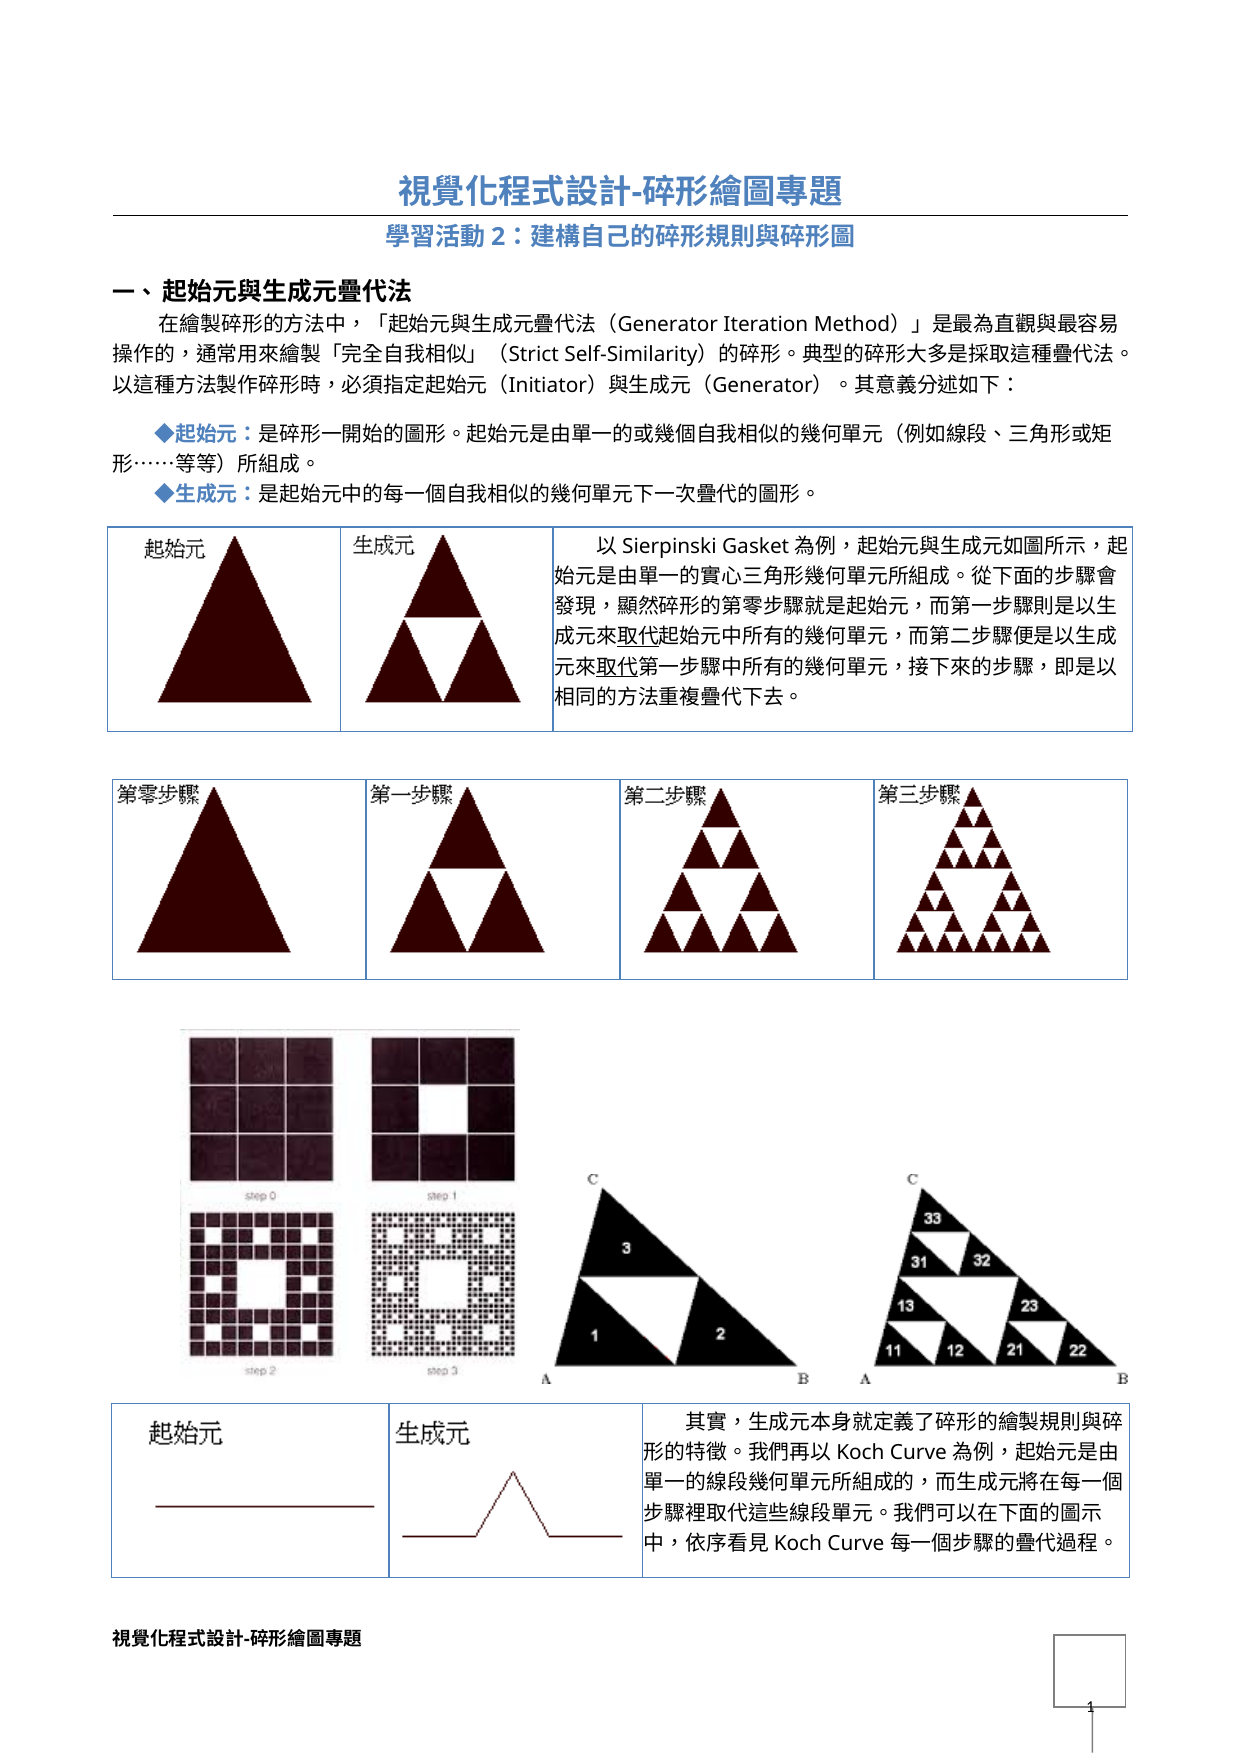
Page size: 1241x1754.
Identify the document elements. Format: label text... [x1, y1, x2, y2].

table_header [341, 528, 552, 731]
picture [875, 781, 1075, 959]
text 學習活動 2：建構自己的碎形規則與碎形圖 [112, 216, 1128, 252]
picture [621, 781, 821, 959]
table_header [621, 780, 873, 979]
table_header [875, 780, 1127, 979]
table_header [112, 1404, 388, 1577]
text 在繪製碎形的方法中，「起始元與生成元疊代法（Generator Iteration Method）」是最為直觀與最容易操作的，通常用來繪製「完全自我相似」（Strict Self-Similarity）的碎形。典型的碎形大多是採取這種疊代法。以這種方法製作碎形時，必須指定起始元（Initiator）與生成元（Generator）。其意義分述如下： [112, 307, 1128, 398]
picture [180, 1029, 521, 1384]
text ◆起始元：是碎形一開始的圖形。起始元是由單一的或幾個自我相似的幾何單元（例如線段、三角形或矩形……等等）所組成。 ◆生成元：是起始元中的每一個自我相似的幾何單元下一次疊代的圖形。 [112, 417, 1128, 508]
table_header [367, 780, 619, 979]
picture [342, 531, 548, 709]
picture [109, 531, 335, 709]
table_header [108, 528, 340, 731]
table_header 以 Sierpinski Gasket 為例，起始元與生成元如圖所示，起始元是由單一的實心三角形幾何單元所組成。從下面的步驟會發現，顯然碎形的第零步驟就是起始元，而第一步驟則是以生成元來取代起始元中所有的幾何單元，而第二步驟便是以生成元來取代第一步驟中所有的幾何單元，接下來的步驟，即是以相同的方法重複疊代下去。 [554, 528, 1132, 731]
picture [541, 1174, 1128, 1384]
table_header [113, 780, 365, 979]
text 視覺化程式設計-碎形繪圖專題 [112, 164, 1128, 216]
list 起始元與生成元疊代法 [112, 271, 1128, 307]
table_header 其實，生成元本身就定義了碎形的繪製規則與碎形的特徵。我們再以 Koch Curve 為例，起始元是由單一的線段幾何單元所組成的，而生成元將在每一個步驟裡取代這些線段單元。我們可以在下面的圖示中，依序看見 Koch Curve 每一個步驟的疊代過程。 [643, 1404, 1129, 1577]
picture [112, 1415, 387, 1547]
picture [390, 1415, 640, 1547]
table_header [390, 1404, 642, 1577]
picture [367, 781, 568, 959]
picture [114, 781, 314, 959]
